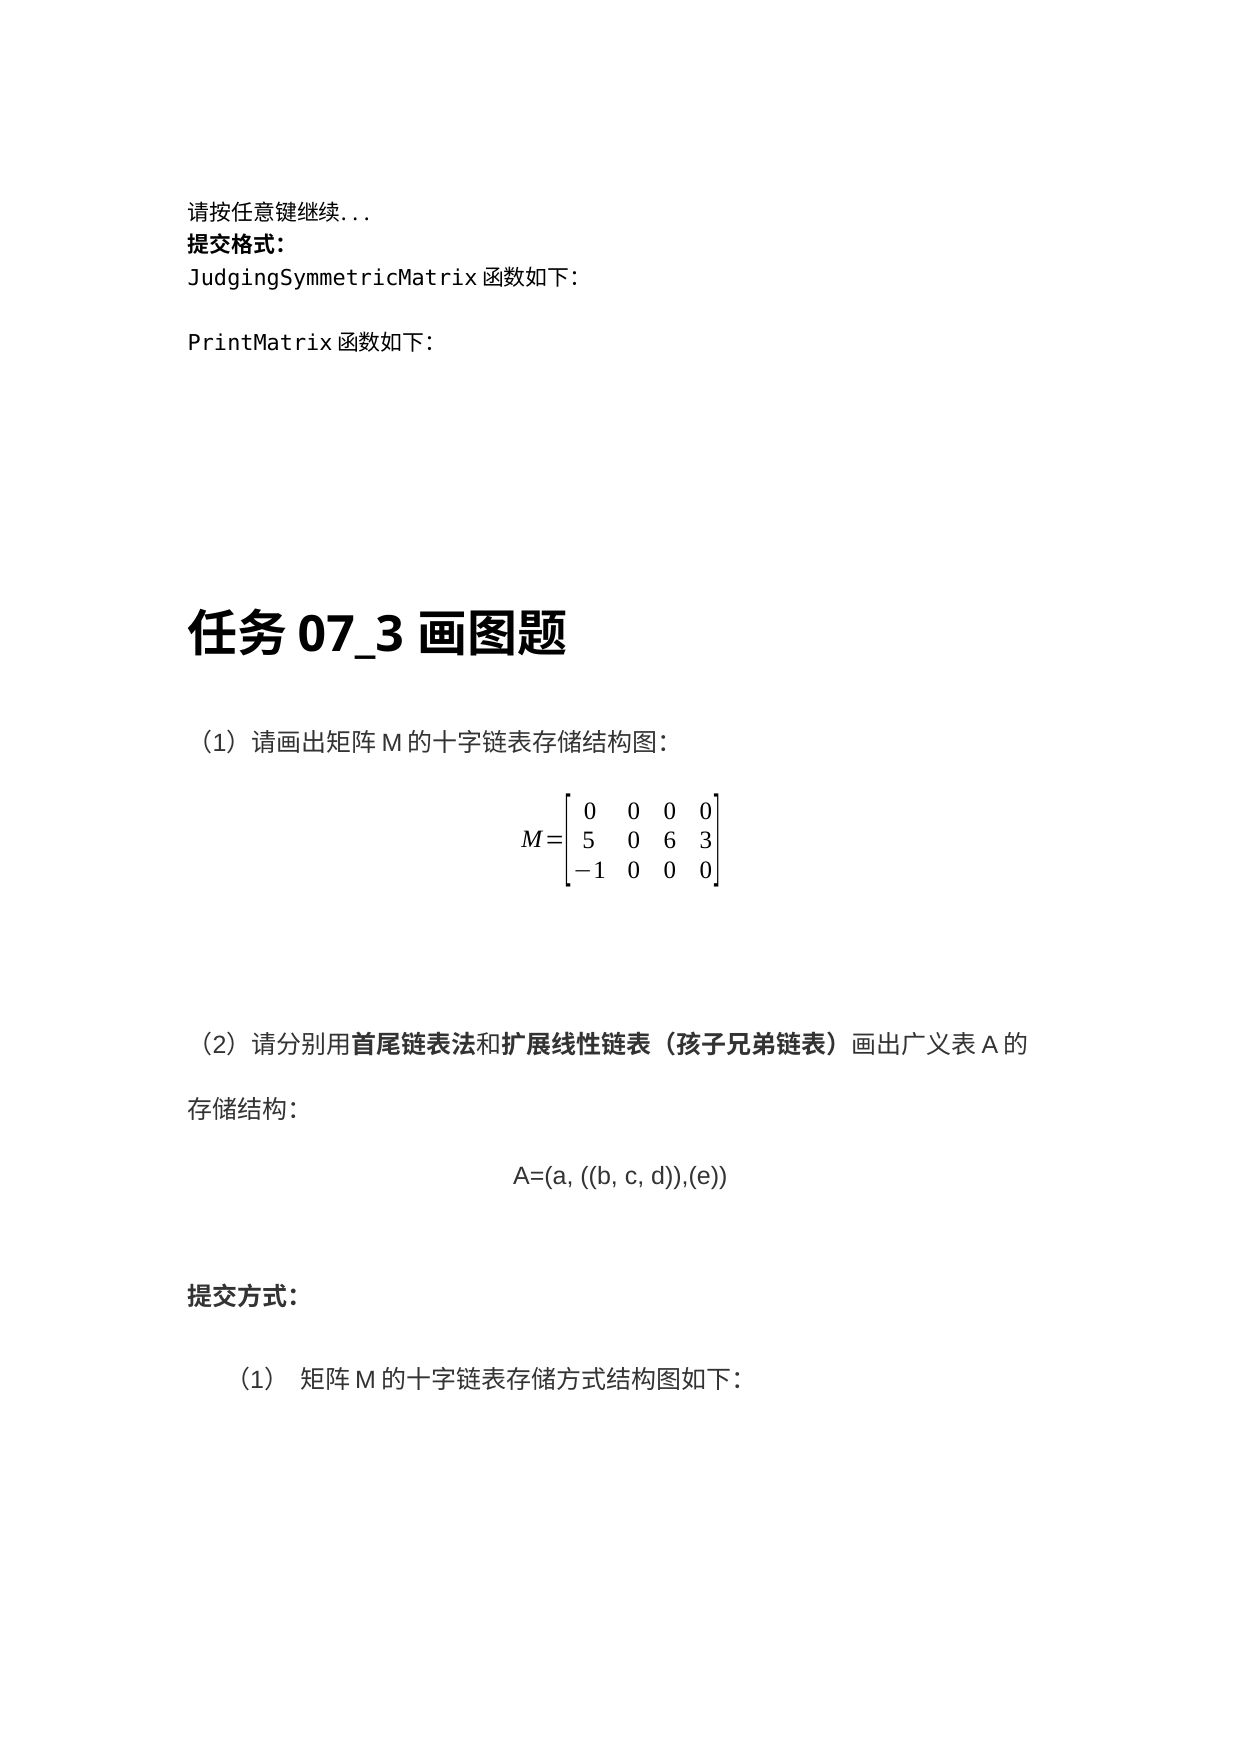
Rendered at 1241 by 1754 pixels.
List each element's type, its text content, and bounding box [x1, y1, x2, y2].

text 请按任意键继续. . . [187, 194, 1053, 227]
list 矩阵M的十字链表存储方式结构图如下： [225, 1345, 1053, 1410]
text （2）请分别用首尾链表法和扩展线性链表（孩子兄弟链表）画出广义表A的存储结构： [187, 1010, 1053, 1140]
text 提交方式： [187, 1262, 1053, 1327]
text JudgingSymmetricMatrix函数如下： [187, 259, 1053, 292]
subtitle 任务07_3 画图题 [187, 581, 1053, 679]
text 提交格式： [187, 227, 1053, 259]
text A=(a, ((b, c, d)),(e)) [187, 1159, 1053, 1192]
text （1）请画出矩阵M的十字链表存储结构图： [187, 708, 1053, 773]
text PrintMatrix函数如下： [187, 324, 1053, 357]
